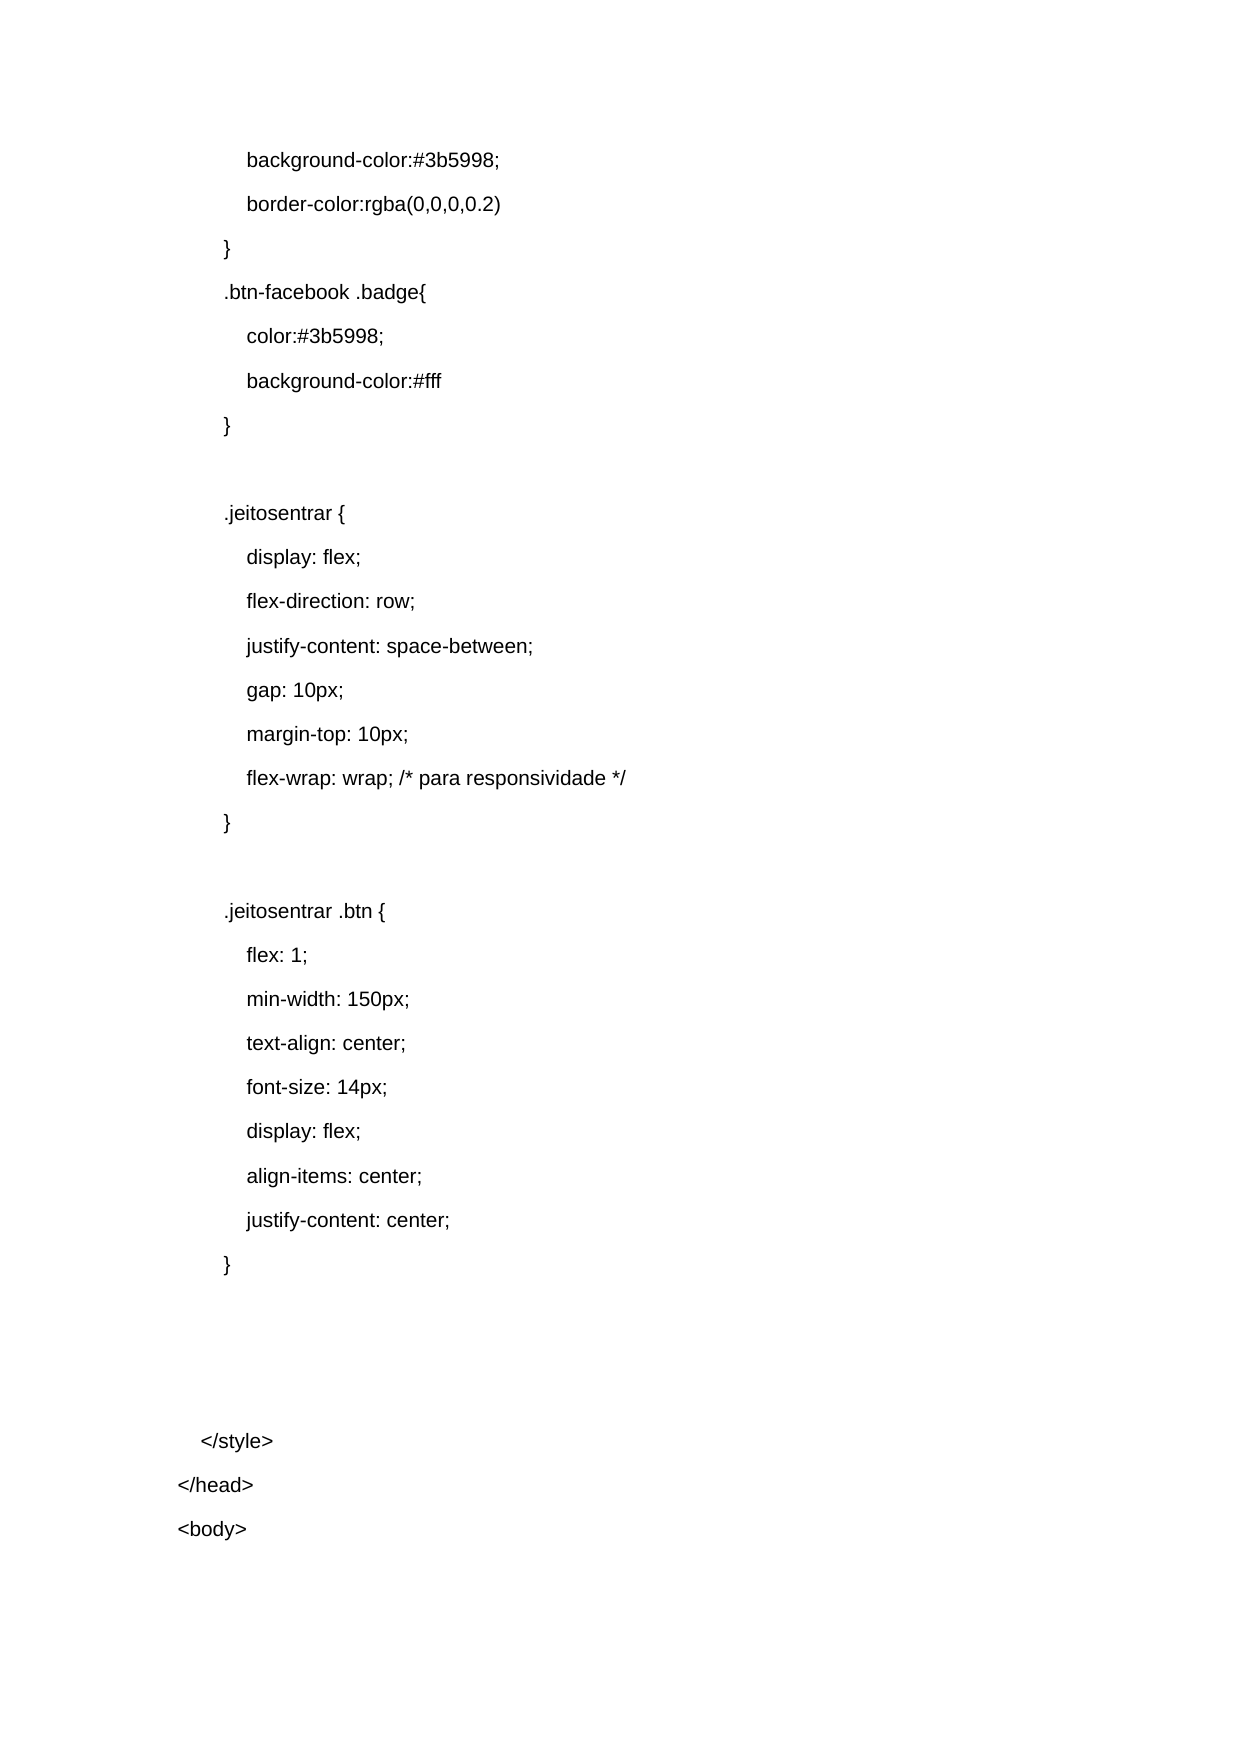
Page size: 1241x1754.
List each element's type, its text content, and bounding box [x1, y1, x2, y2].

text } [177, 810, 1063, 834]
text align-items: center; [177, 1163, 1063, 1187]
text display: flex; [177, 1119, 1063, 1143]
text justify-content: space-between; [177, 633, 1063, 657]
text min-width: 150px; [177, 987, 1063, 1011]
text gap: 10px; [177, 678, 1063, 702]
text background-color:#fff [177, 368, 1063, 392]
text flex: 1; [177, 943, 1063, 967]
text .btn-facebook .badge{ [177, 280, 1063, 304]
text <body> [177, 1517, 1063, 1541]
text </style> [177, 1428, 1063, 1452]
text } [177, 413, 1063, 437]
text flex-wrap: wrap; /* para responsividade */ [177, 766, 1063, 790]
text .jeitosentrar .btn { [177, 898, 1063, 922]
text color:#3b5998; [177, 324, 1063, 348]
text flex-direction: row; [177, 589, 1063, 613]
text </head> [177, 1473, 1063, 1497]
text text-align: center; [177, 1031, 1063, 1055]
text } [177, 1252, 1063, 1276]
text .jeitosentrar { [177, 501, 1063, 525]
text display: flex; [177, 545, 1063, 569]
text font-size: 14px; [177, 1075, 1063, 1099]
text border-color:rgba(0,0,0,0.2) [177, 192, 1063, 216]
text justify-content: center; [177, 1208, 1063, 1232]
text margin-top: 10px; [177, 722, 1063, 746]
text background-color:#3b5998; [177, 148, 1063, 172]
text } [177, 236, 1063, 260]
